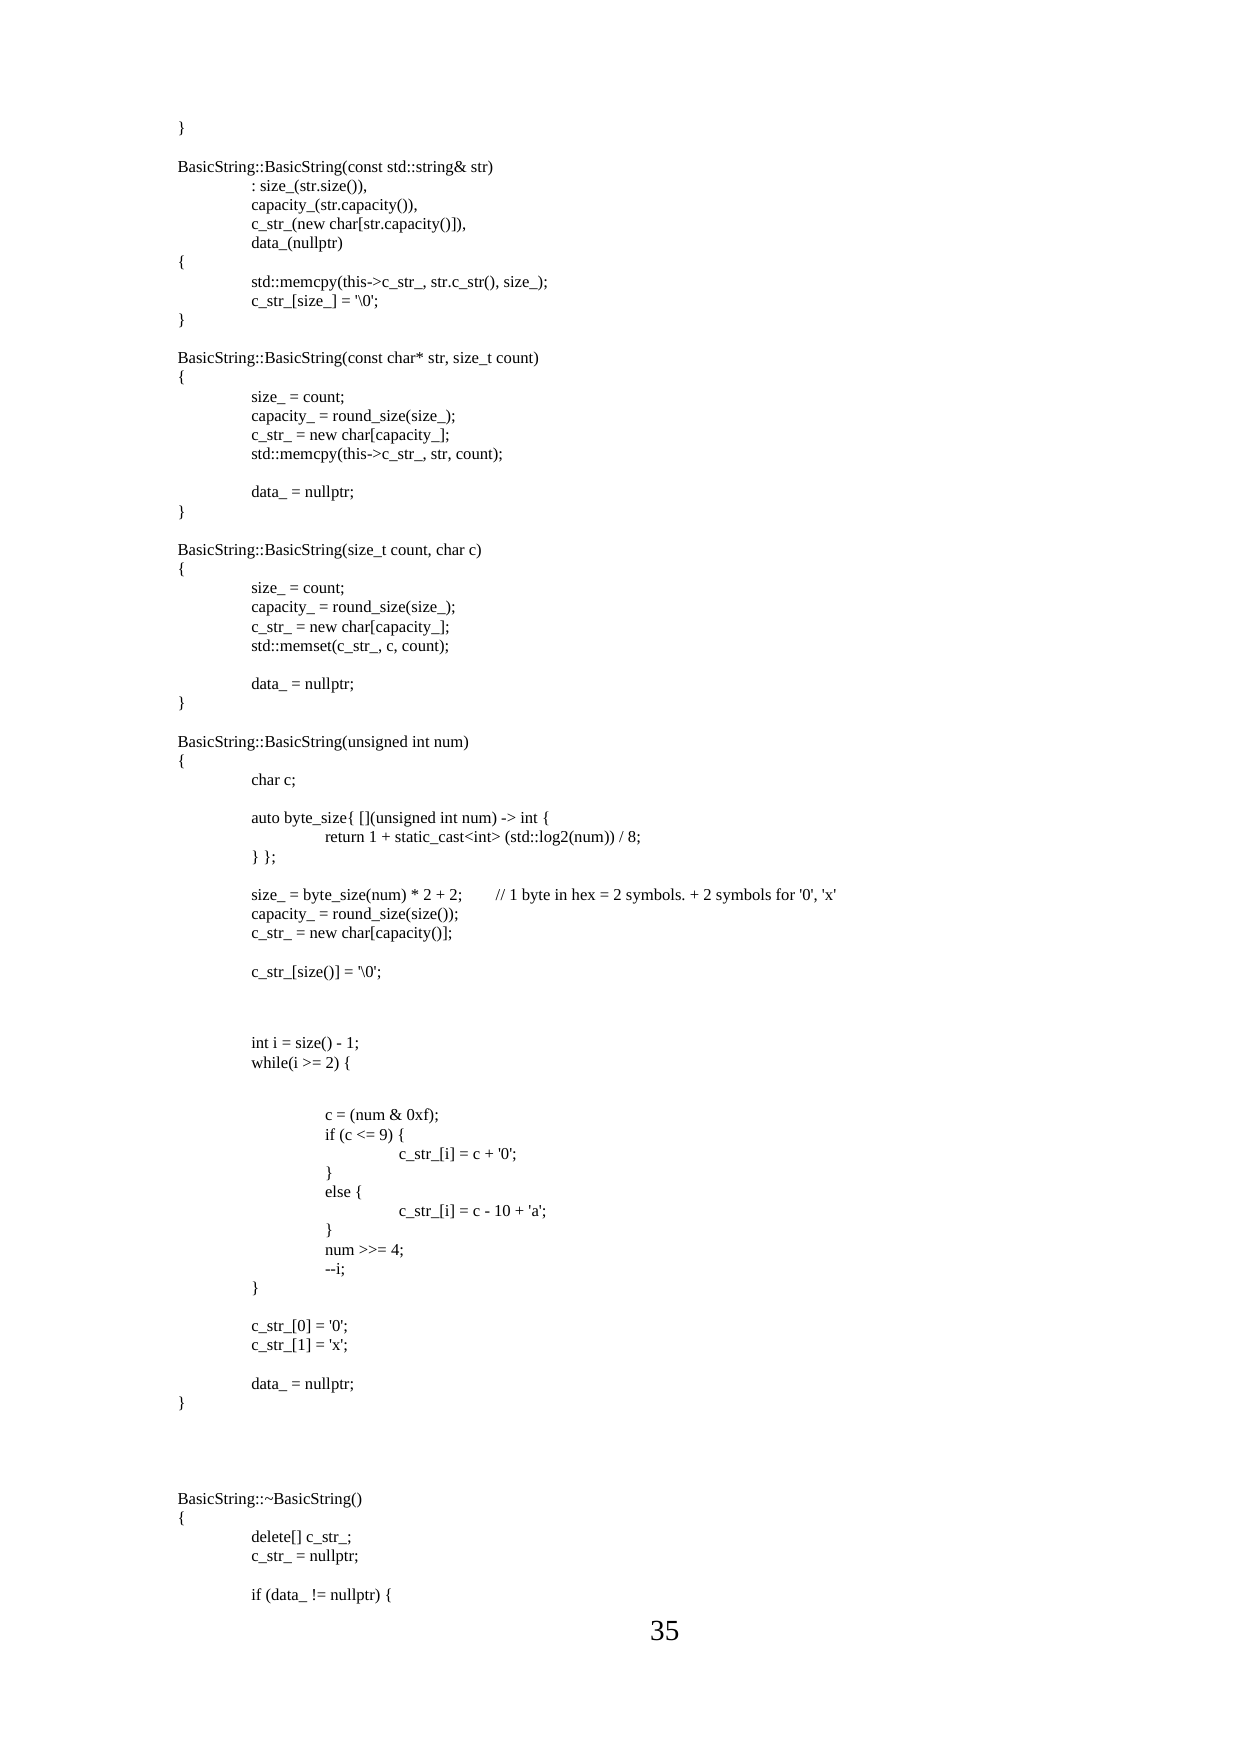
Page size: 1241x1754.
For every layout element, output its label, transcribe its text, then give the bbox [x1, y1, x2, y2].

text else { [177, 1182, 1152, 1201]
text capacity_ = round_size(size_); [177, 406, 1152, 425]
text delete[] c_str_; [177, 1527, 1152, 1546]
text c_str_(new char[str.capacity()]), [177, 214, 1152, 233]
text data_(nullptr) [177, 233, 1152, 252]
text size_ = count; [177, 578, 1152, 597]
text : size_(str.size()), [177, 176, 1152, 195]
text c = (num & 0xf); [177, 1105, 1152, 1124]
text } [177, 118, 1152, 137]
text data_ = nullptr; [177, 1373, 1152, 1393]
text --i; [177, 1258, 1152, 1278]
text { [177, 751, 1152, 770]
text c_str_[size()] = '\0'; [177, 961, 1152, 981]
text data_ = nullptr; [177, 482, 1152, 501]
text BasicString::BasicString(const char* str, size_t count) [177, 348, 1152, 367]
text if (data_ != nullptr) { [177, 1584, 1152, 1603]
text { [177, 559, 1152, 578]
text c_str_[0] = '0'; [177, 1316, 1152, 1335]
text while(i >= 2) { [177, 1052, 1152, 1072]
text char c; [177, 770, 1152, 789]
text num >>= 4; [177, 1239, 1152, 1258]
text data_ = nullptr; [177, 674, 1152, 693]
text size_ = byte_size(num) * 2 + 2; // 1 byte in hex = 2 symbols. + 2 symbols for '0', 'x' [177, 885, 1152, 904]
text c_str_[i] = c + '0'; [177, 1143, 1152, 1163]
text c_str_ = new char[capacity_]; [177, 616, 1152, 636]
text std::memset(c_str_, c, count); [177, 636, 1152, 655]
text capacity_ = round_size(size_); [177, 597, 1152, 616]
text } }; [177, 846, 1152, 866]
text { [177, 252, 1152, 271]
text BasicString::BasicString(size_t count, char c) [177, 540, 1152, 559]
text } [177, 310, 1152, 329]
text { [177, 367, 1152, 386]
text capacity_(str.capacity()), [177, 195, 1152, 214]
text size_ = count; [177, 386, 1152, 406]
text c_str_[size_] = '\0'; [177, 291, 1152, 310]
text } [177, 1393, 1152, 1412]
text capacity_ = round_size(size()); [177, 904, 1152, 923]
text auto byte_size{ [](unsigned int num) -> int { [177, 808, 1152, 827]
text } [177, 1278, 1152, 1297]
text c_str_[i] = c - 10 + 'a'; [177, 1201, 1152, 1220]
text BasicString::~BasicString() [177, 1488, 1152, 1508]
text std::memcpy(this->c_str_, str, count); [177, 444, 1152, 463]
text int i = size() - 1; [177, 1033, 1152, 1052]
text if (c <= 9) { [177, 1124, 1152, 1143]
text BasicString::BasicString(unsigned int num) [177, 731, 1152, 751]
text } [177, 501, 1152, 521]
text BasicString::BasicString(const std::string& str) [177, 156, 1152, 176]
text return 1 + static_cast<int> (std::log2(num)) / 8; [177, 827, 1152, 846]
text std::memcpy(this->c_str_, str.c_str(), size_); [177, 271, 1152, 291]
text { [177, 1508, 1152, 1527]
text } [177, 693, 1152, 712]
text c_str_ = nullptr; [177, 1546, 1152, 1565]
text c_str_ = new char[capacity_]; [177, 425, 1152, 444]
text } [177, 1220, 1152, 1239]
text c_str_[1] = 'x'; [177, 1335, 1152, 1354]
text c_str_ = new char[capacity()]; [177, 923, 1152, 942]
text } [177, 1163, 1152, 1182]
